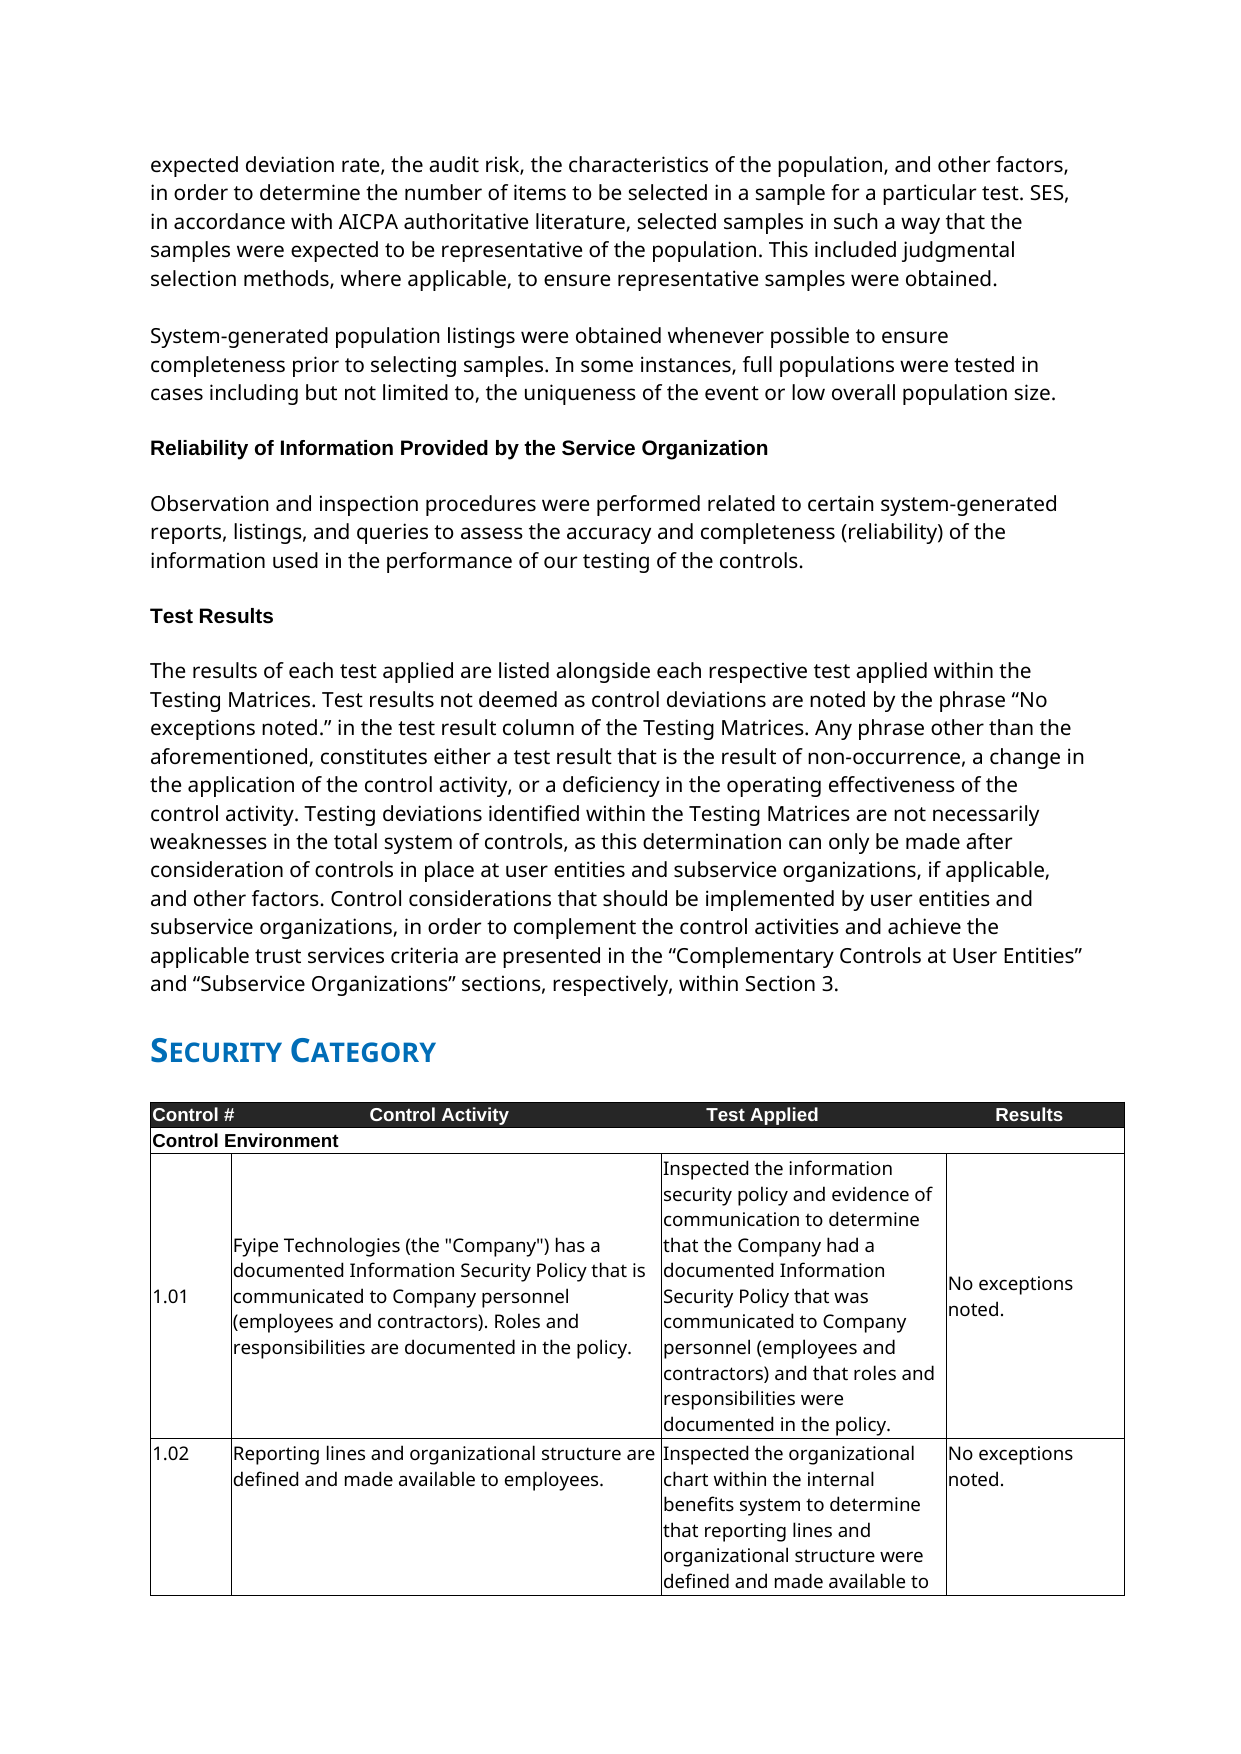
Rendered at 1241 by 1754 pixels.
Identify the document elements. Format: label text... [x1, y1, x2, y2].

table_cell Fyipe Technologies (the "Company") has a documented Information Security Policy that is communicated to Company personnel (employees and contractors). Roles and responsibilities are documented in the policy. [232, 1154, 661, 1438]
table_cell 1.01 [151, 1154, 231, 1438]
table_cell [232, 1439, 661, 1595]
text The results of each test applied are listed alongside each respective test applied within the Testing Matrices. Test results not deemed as control deviations are noted by the phrase “No exceptions noted.” in the test result column of the Testing Matrices. Any phrase other than the aforementioned, constitutes either a test result that is the result of non-occurrence, a change in the application of the control activity, or a deficiency in the operating effectiveness of the control activity. Testing deviations identified within the Testing Matrices are not necessarily weaknesses in the total system of controls, as this determination can only be made after consideration of controls in place at user entities and subservice organizations, if applicable, and other factors. Control considerations that should be implemented by user entities and subservice organizations, in order to complement the control activities and achieve the applicable trust services criteria are presented in the “Complementary Controls at User Entities” and “Subservice Organizations” sections, respectively, within Section 3. [150, 657, 1090, 998]
text System-generated population listings were obtained whenever possible to ensure completeness prior to selecting samples. In some instances, full populations were tested in cases including but not limited to, the uniqueness of the event or low overall population size. [150, 321, 1090, 407]
table_header Control # Control Activity Test Applied Results [151, 1103, 1124, 1127]
table_cell 1.02 [151, 1439, 231, 1595]
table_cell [662, 1439, 946, 1595]
text Reliability of Information Provided by the Service Organization [150, 436, 1090, 460]
text SECURITY CATEGORY [150, 1027, 1090, 1072]
table_cell No exceptions noted. [947, 1154, 1124, 1438]
text Test Results [150, 603, 1090, 627]
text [150, 150, 1090, 292]
table_cell Inspected the information security policy and evidence of communication to determine that the Company had a documented Information Security Policy that was communicated to Company personnel (employees and contractors) and that roles and responsibilities were documented in the policy. [662, 1154, 946, 1438]
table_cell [947, 1439, 1124, 1595]
table_cell Control Environment [151, 1128, 1124, 1153]
text Observation and inspection procedures were performed related to certain system-generated reports, listings, and queries to assess the accuracy and completeness (reliability) of the information used in the performance of our testing of the controls. [150, 489, 1090, 574]
